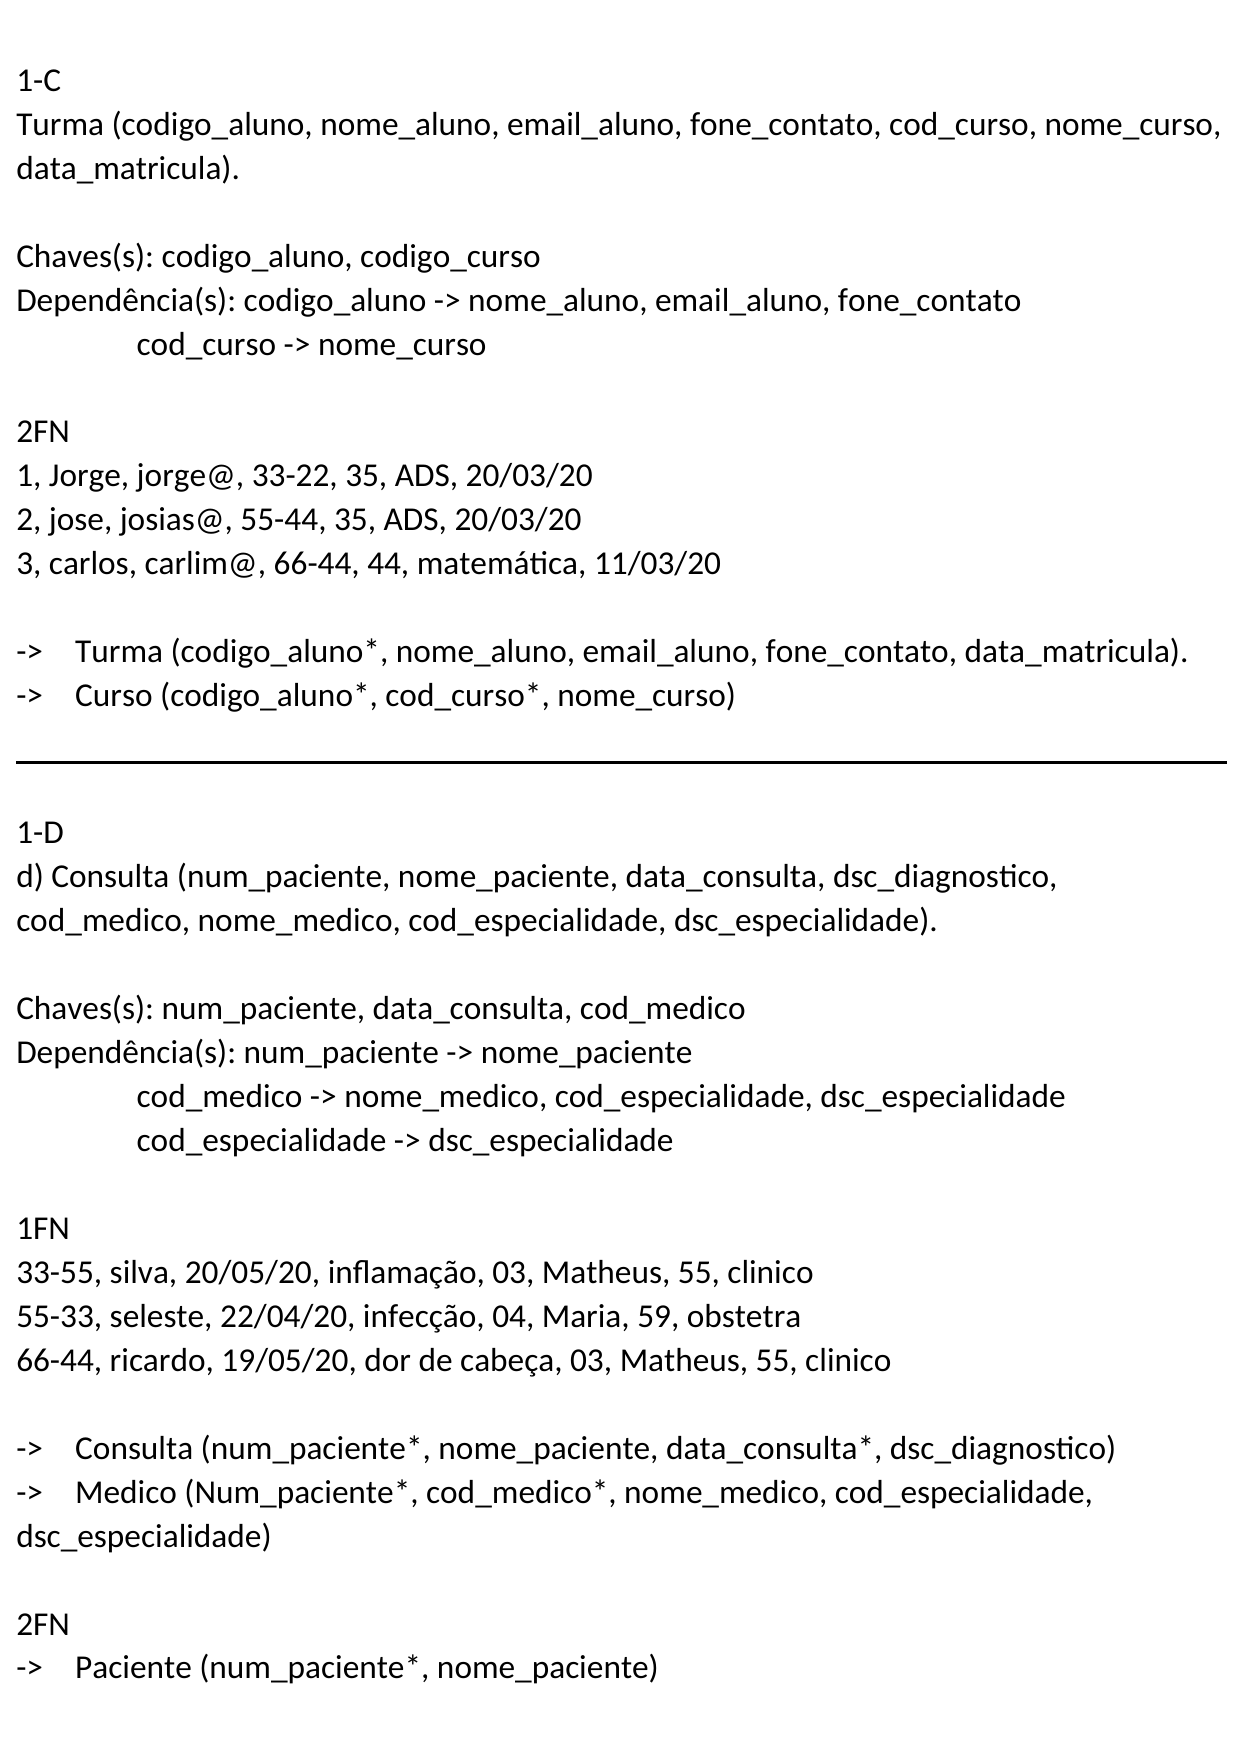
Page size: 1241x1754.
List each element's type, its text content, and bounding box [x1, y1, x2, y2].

text Dependência(s): codigo_aluno -> nome_aluno, email_aluno, fone_contato [16, 278, 1227, 319]
text 3, carlos, carlim@, 66-44, 44, matemática, 11/03/20 [16, 542, 1227, 583]
text cod_curso -> nome_curso [16, 322, 1227, 363]
text Chaves(s): codigo_aluno, codigo_curso [16, 234, 1227, 275]
text cod_especialidade -> dsc_especialidade [16, 1119, 1227, 1160]
text 66-44, ricardo, 19/05/20, dor de cabeça, 03, Matheus, 55, clinico [16, 1339, 1227, 1379]
text 1-D [16, 811, 1227, 852]
text 2, jose, josias@, 55-44, 35, ADS, 20/03/20 [16, 498, 1227, 539]
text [16, 1471, 1227, 1555]
text Dependência(s): num_paciente -> nome_paciente [16, 1031, 1227, 1072]
text -> Curso (codigo_aluno*, cod_curso*, nome_curso) [16, 674, 1227, 715]
text Turma (codigo_aluno, nome_aluno, email_aluno, fone_contato, cod_curso, nome_curso, data_matricula). [16, 103, 1227, 187]
text d) Consulta (num_paciente, nome_paciente, data_consulta, dsc_diagnostico, cod_medico, nome_medico, cod_especialidade, dsc_especialidade). [16, 855, 1227, 940]
text Chaves(s): num_paciente, data_consulta, cod_medico [16, 987, 1227, 1028]
text -> Turma (codigo_aluno*, nome_aluno, email_aluno, fone_contato, data_matricula). [16, 630, 1227, 671]
text 1FN [16, 1207, 1227, 1248]
text cod_medico -> nome_medico, cod_especialidade, dsc_especialidade [16, 1075, 1227, 1116]
text 2FN [16, 1602, 1227, 1643]
text -> Consulta (num_paciente*, nome_paciente, data_consulta*, dsc_diagnostico) [16, 1427, 1227, 1467]
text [16, 1646, 1227, 1687]
text 2FN [16, 410, 1227, 451]
text 1-C [16, 59, 1227, 99]
text 55-33, seleste, 22/04/20, infecção, 04, Maria, 59, obstetra [16, 1295, 1227, 1336]
text 1, Jorge, jorge@, 33-22, 35, ADS, 20/03/20 [16, 454, 1227, 495]
text 33-55, silva, 20/05/20, inflamação, 03, Matheus, 55, clinico [16, 1251, 1227, 1292]
